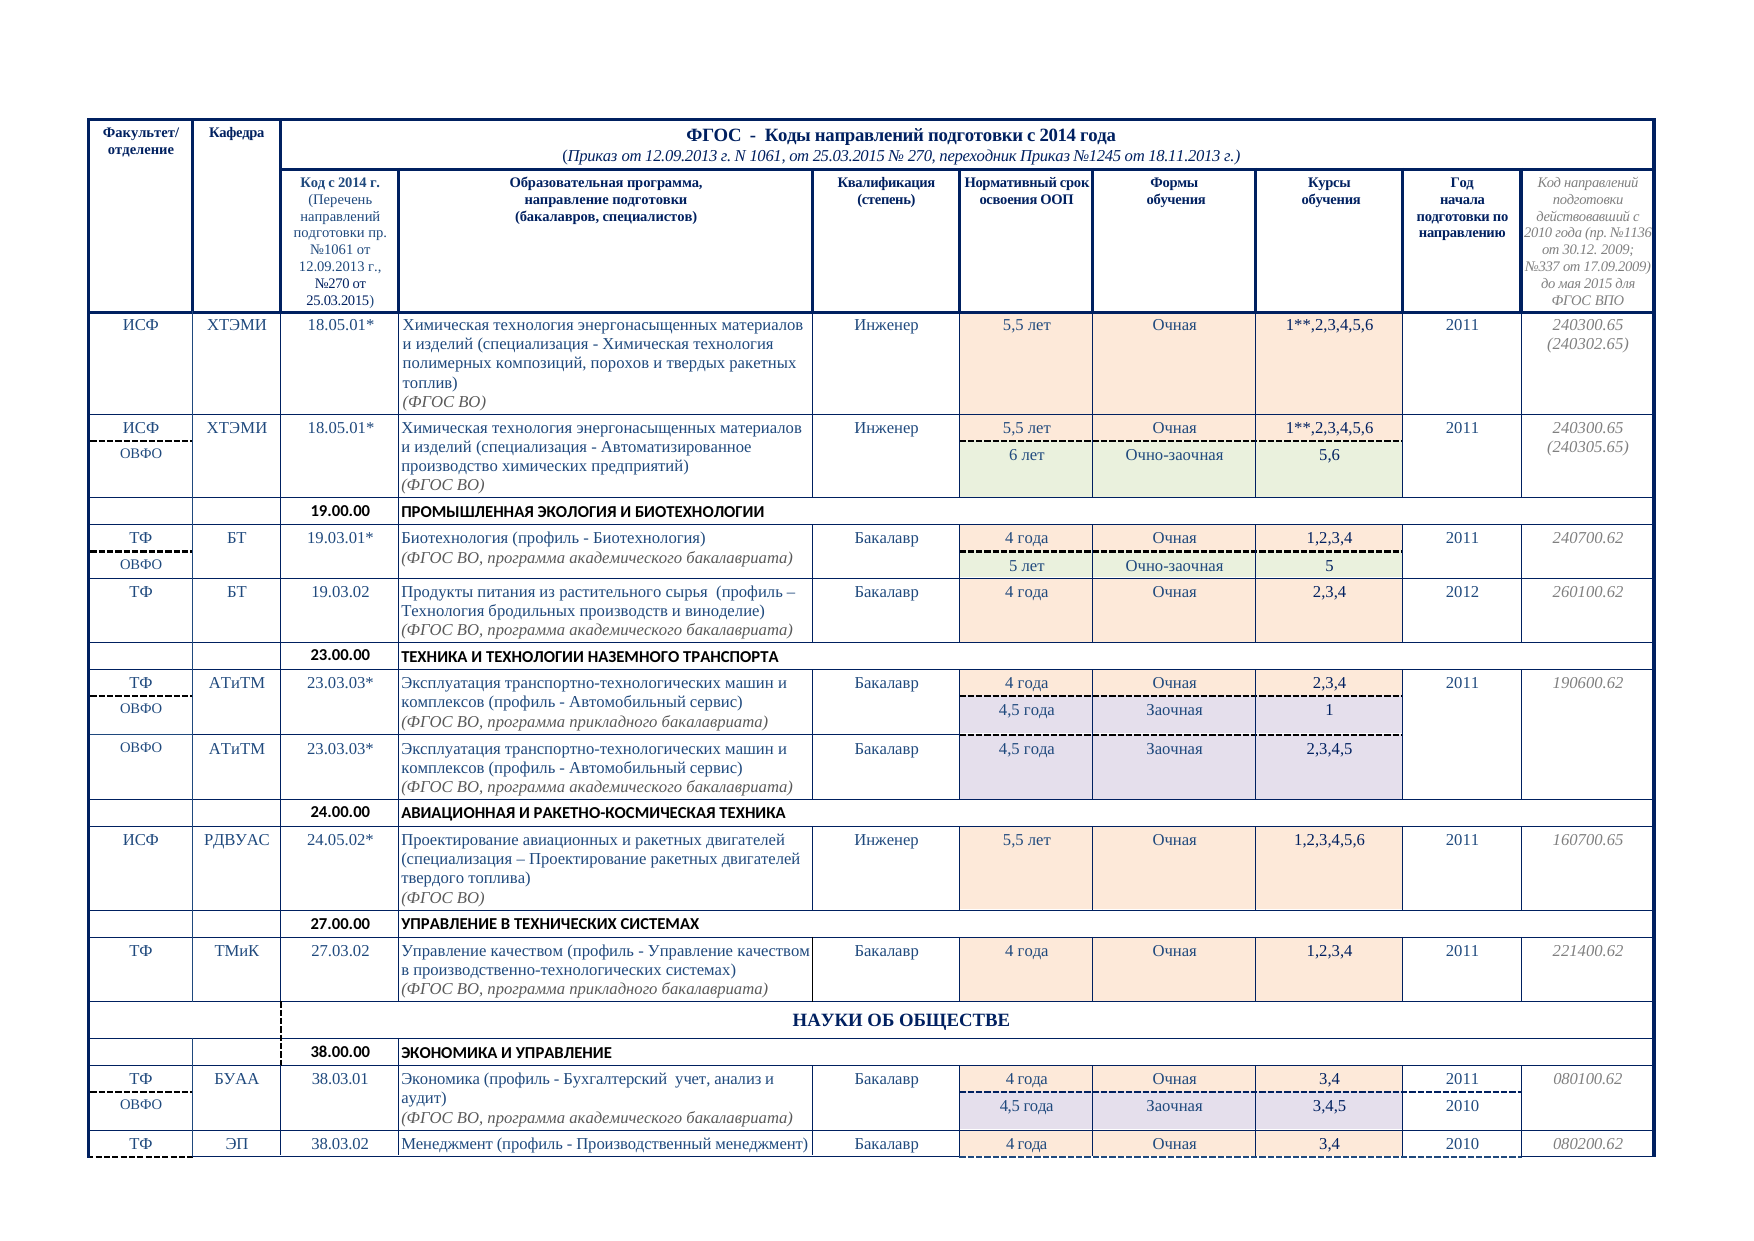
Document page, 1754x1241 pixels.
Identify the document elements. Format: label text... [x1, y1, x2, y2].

table_cell АВИАЦИОННАЯ И РАКЕТНО-КОСМИЧЕСКАЯ ТЕХНИКА [399, 800, 1521, 826]
table_cell 2010 [1403, 1131, 1521, 1156]
table_cell 3,4 [1256, 1066, 1402, 1091]
table_cell [1521, 643, 1652, 669]
table_cell Эксплуатация транспортно-технологических машин и комплексов (профиль - Автомобильный сервис) (ФГОС ВО, программа академического бакалавриата) [399, 735, 812, 799]
table_cell ТМиК [193, 938, 280, 1001]
table_cell 190600.62 [1522, 670, 1652, 799]
table_header [1521, 121, 1652, 168]
table_cell [1521, 498, 1652, 524]
table_cell 260100.62 [1522, 579, 1652, 642]
table_cell УПРАВЛЕНИЕ В ТЕХНИЧЕСКИХ СИСТЕМАХ [399, 911, 1521, 937]
table_cell Химическая технология энергонасыщенных материалов и изделий (специализация - Автоматизированное производство химических предприятий) (ФГОС ВО) [399, 415, 812, 497]
table_cell Бакалавр [812, 1131, 959, 1156]
table_cell [193, 1039, 281, 1065]
table_header ФГОС - Коды направлений подготовки с 2014 года (Приказ от 12.09.2013 г. N 1061, от 25.03.2015 № 270, переходник Приказ №1245 от 18.11.2013 г.) [282, 121, 1521, 168]
table_cell 4 года [960, 938, 1092, 1001]
table_cell 18.05.01* [281, 314, 398, 414]
table_cell 27.00.00 [281, 911, 398, 937]
table_cell Квалификация (степень) [814, 171, 958, 311]
table_cell 1 [1256, 695, 1402, 733]
table_cell 4 года [960, 525, 1092, 550]
table_cell Биотехнология (профиль - Биотехнология) (ФГОС ВО, программа академического бакалавриата) [399, 525, 812, 577]
table_cell 1**,2,3,4,5,6 [1256, 415, 1402, 440]
table_cell 2011 [1403, 314, 1521, 414]
table_cell 4,5 года [960, 734, 1092, 799]
table_cell [193, 643, 280, 669]
table_cell 27.03.02 [281, 938, 398, 1001]
table_cell 2011 [1403, 415, 1521, 497]
table_cell 1,2,3,4 [1256, 938, 1402, 1001]
table_cell Заочная [1093, 734, 1255, 799]
table_cell 2,3,4,5 [1256, 734, 1402, 799]
table_cell БУАА [193, 1066, 280, 1129]
table_cell 4 года [960, 579, 1092, 642]
table_cell Нормативный срок освоения ООП [961, 171, 1091, 311]
table_cell [1521, 911, 1652, 937]
table_cell 24.00.00 [281, 800, 398, 826]
table_cell ИСФ [90, 314, 192, 414]
table_cell 240700.62 [1522, 525, 1652, 577]
table_cell 1**,2,3,4,5,6 [1256, 314, 1402, 414]
table_cell 5 лет [960, 550, 1092, 577]
table_cell 5,5 лет [960, 827, 1092, 909]
table_cell НАУКИ ОБ ОБЩЕСТВЕ [281, 1002, 1521, 1038]
table_cell [193, 911, 280, 937]
table_cell 1,2,3,4,5,6 [1256, 827, 1402, 909]
table_cell [192, 1002, 281, 1038]
table_cell ОВФО [90, 1091, 192, 1129]
table_cell 5,6 [1256, 440, 1402, 497]
table_cell Продукты питания из растительного сырья (профиль – Технология бродильных производств и виноделие) (ФГОС ВО, программа академического бакалавриата) [399, 579, 812, 642]
table_cell 3,4,5 [1256, 1091, 1402, 1129]
table_cell 1,2,3,4 [1256, 525, 1402, 550]
table_cell 4 года [960, 1066, 1092, 1091]
table_cell 4 года [960, 1131, 1092, 1156]
table_cell 4,5 года [960, 1091, 1092, 1129]
table_cell [90, 1039, 192, 1065]
table_cell 2010 [1403, 1091, 1521, 1129]
table_cell 6 лет [960, 440, 1092, 497]
table_cell [90, 1002, 192, 1038]
table_cell 19.03.02 [281, 579, 398, 642]
table_cell [1521, 1039, 1652, 1065]
table_cell ТЕХНИКА И ТЕХНОЛОГИИ НАЗЕМНОГО ТРАНСПОРТА [399, 643, 1521, 669]
table_cell 23.00.00 [281, 643, 398, 669]
table_cell ТФ [90, 1066, 192, 1091]
table_cell ПРОМЫШЛЕННАЯ ЭКОЛОГИЯ И БИОТЕХНОЛОГИИ [399, 498, 1521, 524]
table_cell ОВФО [90, 550, 192, 577]
table_cell Формы обучения [1094, 171, 1254, 311]
table_cell Бакалавр [813, 1066, 959, 1129]
table_cell 2011 [1403, 525, 1521, 577]
table_cell Бакалавр [813, 670, 959, 733]
table_cell ОВФО [90, 695, 192, 733]
table_cell 2011 [1403, 1066, 1521, 1091]
table_cell 24.05.02* [281, 827, 398, 909]
table_cell Код с 2014 г. (Перечень направлений подготовки пр. №1061 от 12.09.2013 г., №270 от 25.03.2015) [282, 171, 397, 311]
table_cell 19.00.00 [281, 498, 398, 524]
table_cell Химическая технология энергонасыщенных материалов и изделий (специализация - Химическая технология полимерных композиций, порохов и твердых ракетных топлив) (ФГОС ВО) [399, 314, 812, 414]
table_cell ХТЭМИ [193, 314, 280, 414]
table_cell 23.03.03* [281, 670, 398, 733]
table_cell БТ [193, 579, 280, 642]
table_cell Очная [1093, 314, 1255, 414]
table_header Кафедра [194, 121, 279, 311]
table_cell Очная [1093, 1066, 1255, 1091]
table_cell [193, 800, 280, 826]
table_cell Бакалавр [813, 938, 959, 1001]
table_cell 38.03.01 [281, 1066, 398, 1129]
table_cell Бакалавр [813, 735, 959, 799]
table_cell Проектирование авиационных и ракетных двигателей (специализация – Проектирование ракетных двигателей твердого топлива) (ФГОС ВО) [399, 827, 812, 909]
table_cell Экономика (профиль - Бухгалтерский учет, анализ и аудит) (ФГОС ВО, программа академического бакалавриата) [399, 1066, 812, 1129]
table_cell 2012 [1403, 579, 1521, 642]
table_cell ОВФО [90, 440, 192, 497]
table_cell 38.00.00 [281, 1039, 398, 1065]
table_cell Год начала подготовки по направлению [1404, 171, 1519, 311]
table_cell [90, 643, 192, 669]
table_cell [1521, 800, 1652, 826]
table_cell [193, 498, 280, 524]
table_cell 38.03.02 [281, 1131, 399, 1156]
table_cell Заочная [1093, 1091, 1255, 1129]
table_cell ИСФ [90, 827, 192, 909]
table_cell 221400.62 [1522, 938, 1652, 1001]
table_cell 5,5 лет [960, 415, 1092, 440]
table_cell 240300.65 (240305.65) [1522, 415, 1652, 497]
table_cell Очная [1093, 525, 1255, 550]
table_cell РДВУАС [193, 827, 280, 909]
table_cell [1521, 1002, 1652, 1038]
table_cell Управление качеством (профиль - Управление качеством в производственно-технологических системах) (ФГОС ВО, программа прикладного бакалавриата) [399, 938, 812, 1001]
table_cell ТФ [90, 1131, 192, 1156]
table_cell [90, 800, 192, 826]
table_cell 160700.65 [1522, 827, 1652, 909]
table_cell 080100.62 [1522, 1066, 1652, 1129]
table_cell 2,3,4 [1256, 579, 1402, 642]
table_cell 2011 [1403, 938, 1521, 1001]
table_cell Очная [1093, 415, 1255, 440]
table_cell 5,5 лет [960, 314, 1092, 414]
table_header Факультет/ отделение [90, 121, 191, 311]
table_cell ТФ [90, 938, 192, 1001]
table_cell АТиТМ [193, 670, 280, 733]
table_cell 3,4 [1256, 1131, 1402, 1156]
table_cell 23.03.03* [281, 735, 398, 799]
table_cell Очная [1093, 1131, 1255, 1156]
table_cell 5 [1256, 550, 1402, 577]
table_cell ТФ [90, 670, 192, 695]
table_cell БТ [193, 525, 280, 577]
table_cell 18.05.01* [281, 415, 398, 497]
table_cell 2,3,4 [1256, 670, 1402, 695]
table_cell Инженер [813, 415, 959, 497]
table_cell Очно-заочная [1093, 550, 1255, 577]
table_cell Образовательная программа, направление подготовки (бакалавров, специалистов) [400, 171, 811, 311]
table_cell ОВФО [90, 735, 192, 799]
table_cell 4,5 года [960, 695, 1092, 733]
table_cell Очная [1093, 670, 1255, 695]
table_cell 4 года [960, 670, 1092, 695]
table_cell Бакалавр [813, 579, 959, 642]
table_cell 2011 [1403, 670, 1521, 799]
table_cell Инженер [813, 314, 959, 414]
table_cell Инженер [813, 827, 959, 909]
table_cell ЭКОНОМИКА И УПРАВЛЕНИЕ [399, 1039, 1521, 1065]
table_cell 2011 [1403, 827, 1521, 909]
table_cell [90, 911, 192, 937]
table_cell [90, 498, 192, 524]
table_cell ХТЭМИ [193, 415, 280, 497]
table_cell ЭП [193, 1131, 281, 1156]
table_cell Заочная [1093, 695, 1255, 733]
table_cell 19.03.01* [281, 525, 398, 577]
table_cell ТФ [90, 579, 192, 642]
table_cell АТиТМ [193, 735, 280, 799]
table_cell Бакалавр [813, 525, 959, 577]
table_cell Эксплуатация транспортно-технологических машин и комплексов (профиль - Автомобильный сервис) (ФГОС ВО, программа прикладного бакалавриата) [399, 670, 812, 733]
table_cell Менеджмент (профиль - Производственный менеджмент) (ФГОС ВО, программа прикладного бакалавриата) [399, 1131, 812, 1156]
table_cell ТФ [90, 525, 192, 550]
table_cell 080200.62 [1522, 1131, 1652, 1156]
table_cell Очная [1093, 827, 1255, 909]
table_cell Очная [1093, 579, 1255, 642]
table_cell Курсы обучения [1257, 171, 1401, 311]
table_cell Очная [1093, 938, 1255, 1001]
table_cell ИСФ [90, 415, 192, 440]
table_cell Очно-заочная [1093, 440, 1255, 497]
table_cell Код направлений подготовки действовавший с 2010 года (пр. №1136 от 30.12. 2009; №337 от 17.09.2009) до мая 2015 для ФГОС ВПО [1523, 171, 1652, 311]
table_cell 240300.65 (240302.65) [1522, 314, 1652, 414]
